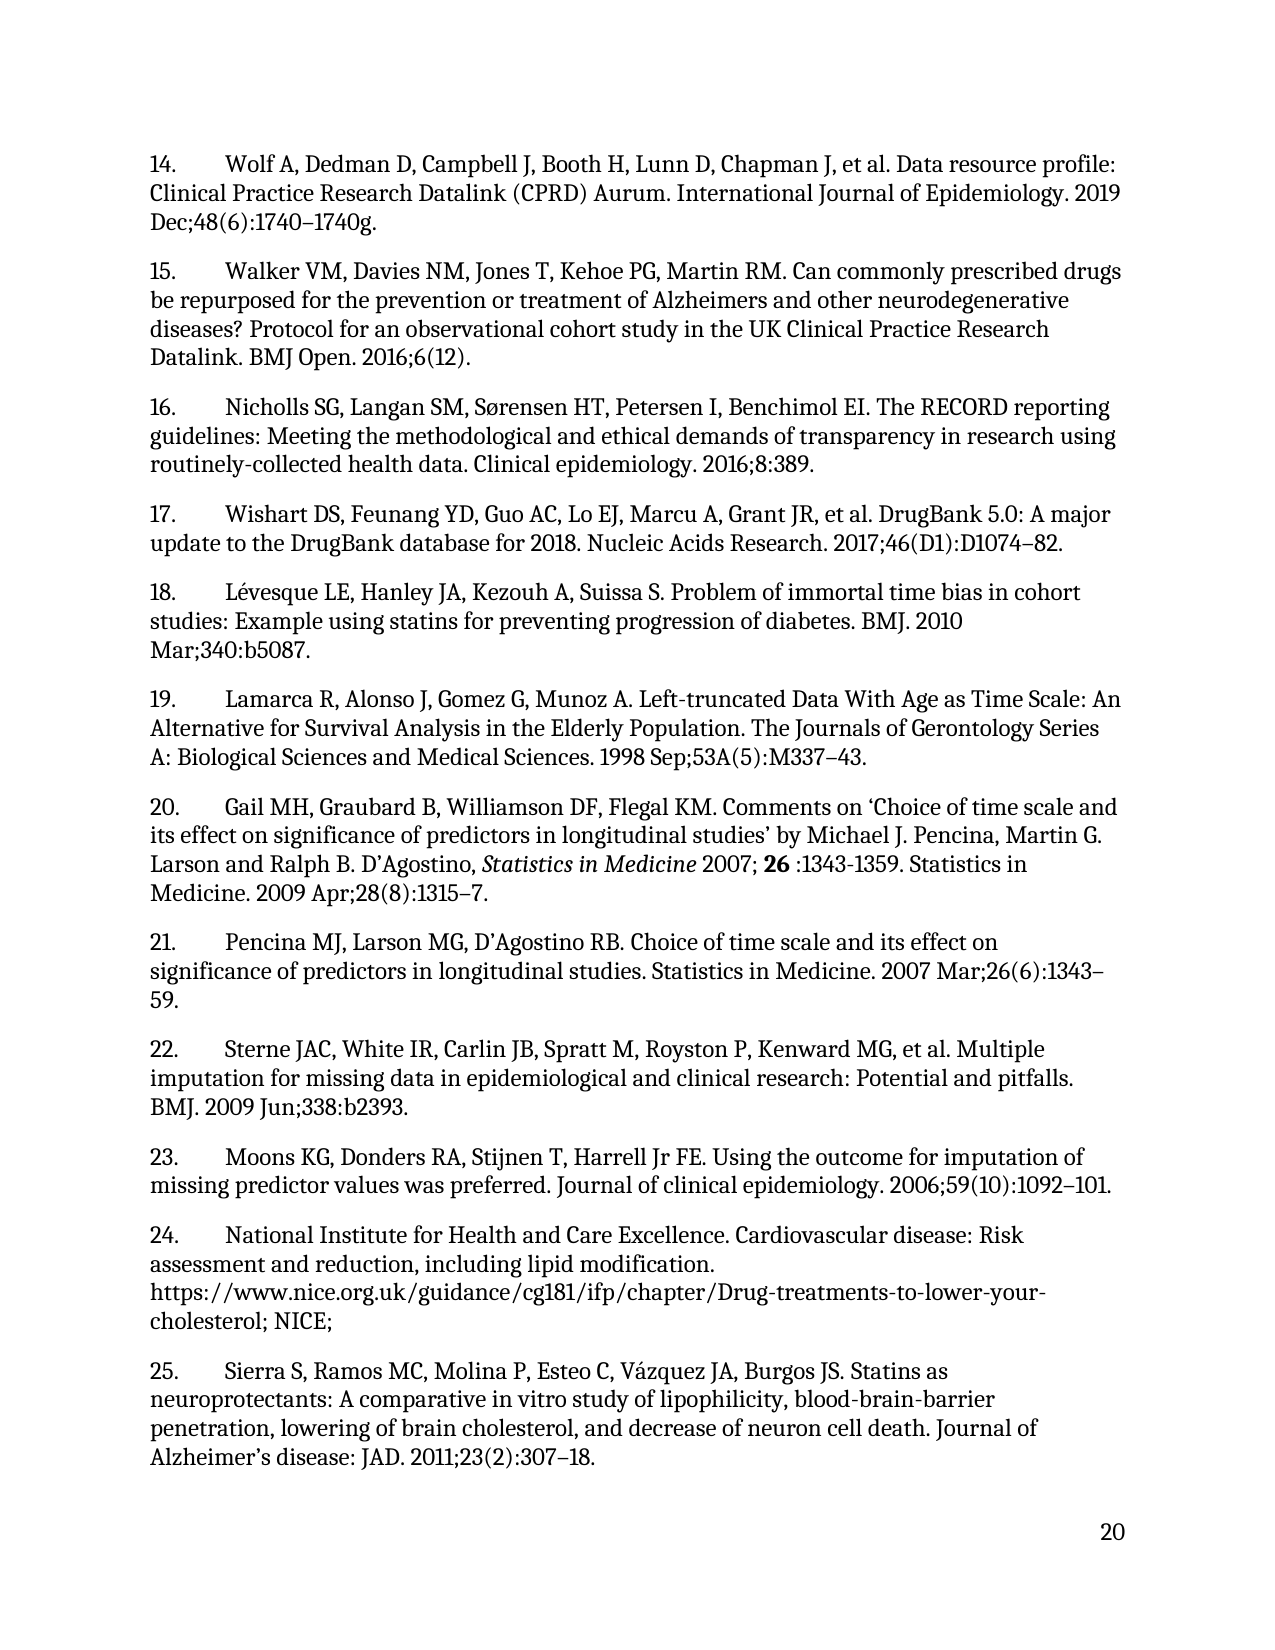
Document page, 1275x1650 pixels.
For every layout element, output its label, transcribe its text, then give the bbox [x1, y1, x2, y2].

text 15. Walker VM, Davies NM, Jones T, Kehoe PG, Martin RM. Can commonly prescribed drugs be repurposed for the prevention or treatment of Alzheimers and other neurodegenerative diseases? Protocol for an observational cohort study in the UK Clinical Practice Research Datalink. BMJ Open. 2016;6(12). [150, 257, 1125, 372]
text 24. National Institute for Health and Care Excellence. Cardiovascular disease: Risk assessment and reduction, including lipid modification. https://www.nice.org.uk/guidance/cg181/ifp/chapter/Drug-treatments-to-lower-your-cholesterol; NICE; [150, 1221, 1125, 1336]
text 22. Sterne JAC, White IR, Carlin JB, Spratt M, Royston P, Kenward MG, et al. Multiple imputation for missing data in epidemiological and clinical research: Potential and pitfalls. BMJ. 2009 Jun;338:b2393. [150, 1035, 1125, 1122]
text 18. Lévesque LE, Hanley JA, Kezouh A, Suissa S. Problem of immortal time bias in cohort studies: Example using statins for preventing progression of diabetes. BMJ. 2010 Mar;340:b5087. [150, 578, 1125, 664]
text 23. Moons KG, Donders RA, Stijnen T, Harrell Jr FE. Using the outcome for imputation of missing predictor values was preferred. Journal of clinical epidemiology. 2006;59(10):1092–101. [150, 1142, 1125, 1200]
text 19. Lamarca R, Alonso J, Gomez G, Munoz A. Left-truncated Data With Age as Time Scale: An Alternative for Survival Analysis in the Elderly Population. The Journals of Gerontology Series A: Biological Sciences and Medical Sciences. 1998 Sep;53A(5):M337–43. [150, 685, 1125, 772]
text 21. Pencina MJ, Larson MG, D’Agostino RB. Choice of time scale and its effect on significance of predictors in longitudinal studies. Statistics in Medicine. 2007 Mar;26(6):1343–59. [150, 928, 1125, 1014]
text 25. Sierra S, Ramos MC, Molina P, Esteo C, Vázquez JA, Burgos JS. Statins as neuroprotectants: A comparative in vitro study of lipophilicity, blood-brain-barrier penetration, lowering of brain cholesterol, and decrease of neuron cell death. Journal of Alzheimer’s disease: JAD. 2011;23(2):307–18. [150, 1357, 1125, 1472]
text 20. Gail MH, Graubard B, Williamson DF, Flegal KM. Comments on ‘Choice of time scale and its effect on significance of predictors in longitudinal studies’ by Michael J. Pencina, Martin G. Larson and Ralph B. D’Agostino, Statistics in Medicine 2007; 26 :1343-1359. Statistics in Medicine. 2009 Apr;28(8):1315–7. [150, 792, 1125, 907]
text 14. Wolf A, Dedman D, Campbell J, Booth H, Lunn D, Chapman J, et al. Data resource profile: Clinical Practice Research Datalink (CPRD) Aurum. International Journal of Epidemiology. 2019 Dec;48(6):1740–1740g. [150, 150, 1125, 236]
text 17. Wishart DS, Feunang YD, Guo AC, Lo EJ, Marcu A, Grant JR, et al. DrugBank 5.0: A major update to the DrugBank database for 2018. Nucleic Acids Research. 2017;46(D1):D1074–82. [150, 500, 1125, 557]
text 16. Nicholls SG, Langan SM, Sørensen HT, Petersen I, Benchimol EI. The RECORD reporting guidelines: Meeting the methodological and ethical demands of transparency in research using routinely-collected health data. Clinical epidemiology. 2016;8:389. [150, 393, 1125, 479]
